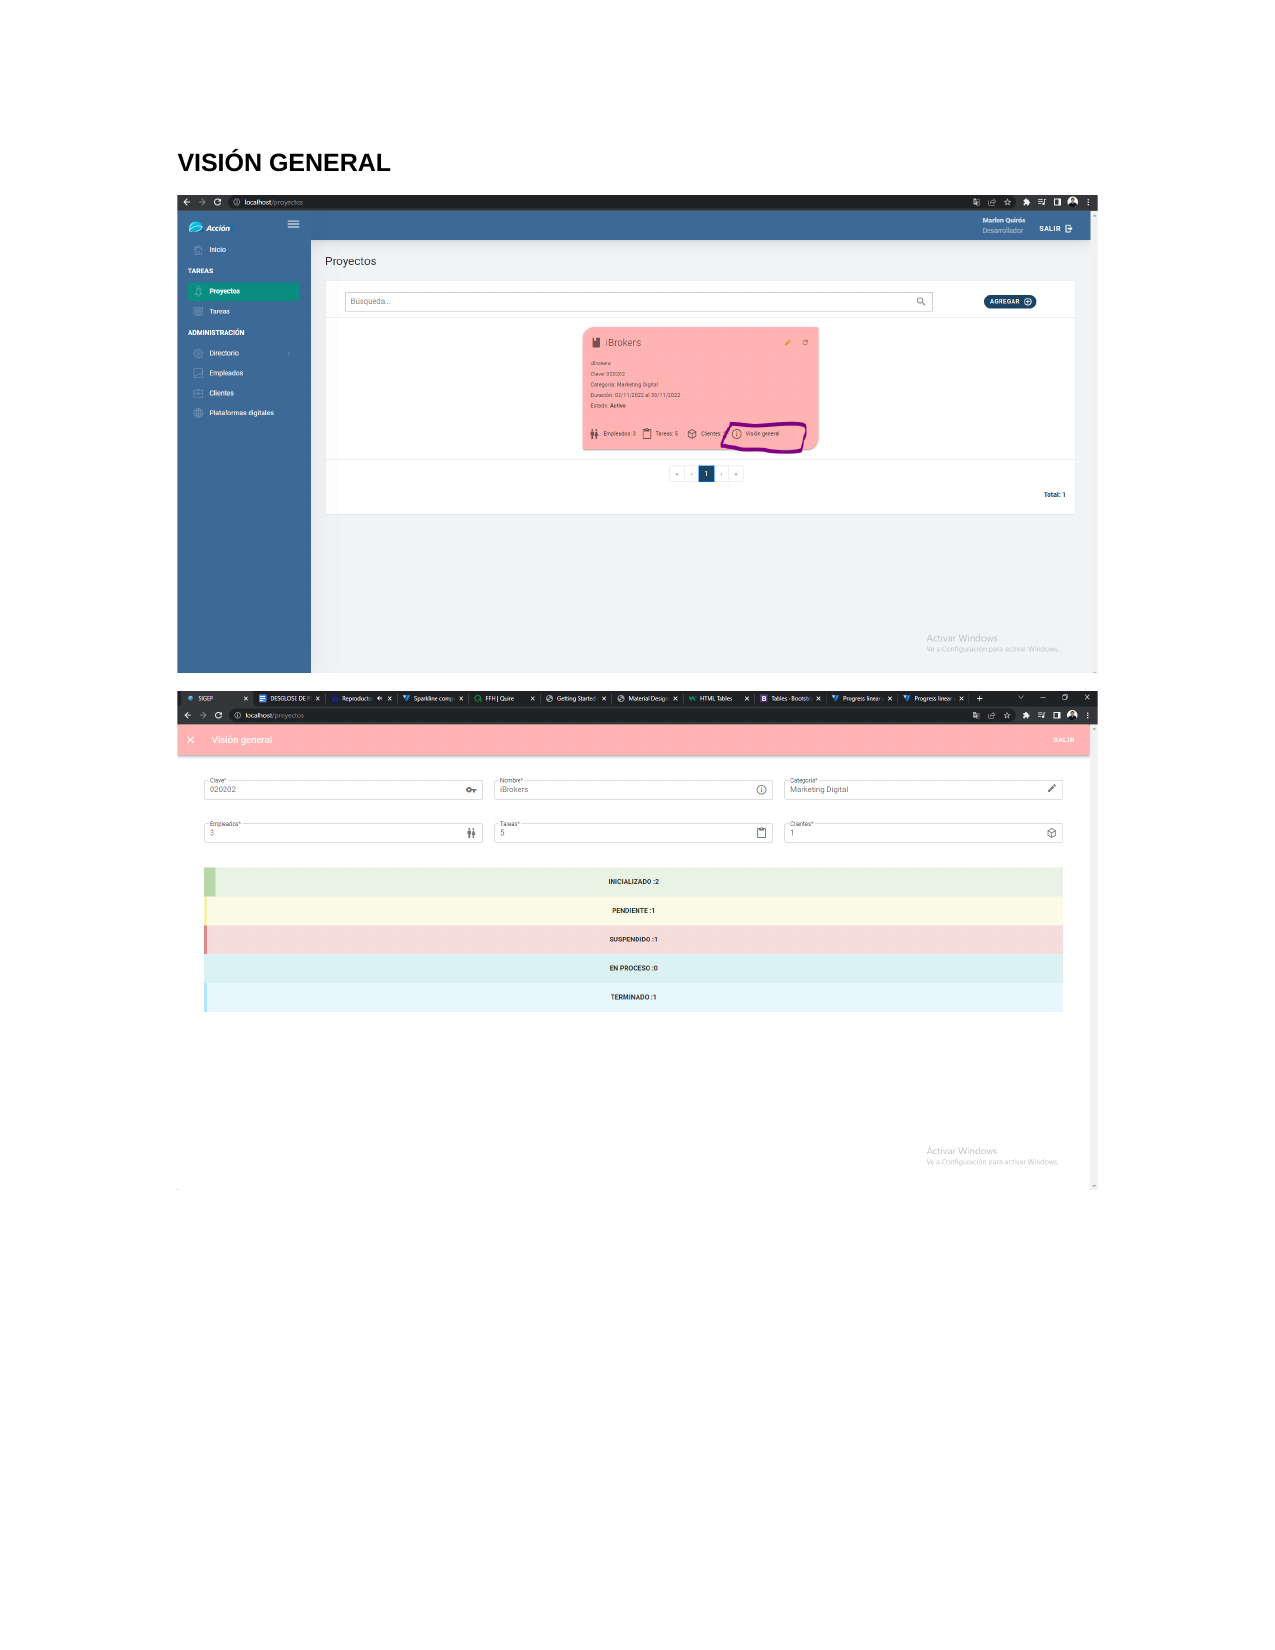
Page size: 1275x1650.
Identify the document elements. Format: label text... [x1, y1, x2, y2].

picture [177, 691, 1098, 1190]
picture [177, 195, 1098, 673]
text VISIÓN GENERAL [177, 148, 1098, 176]
